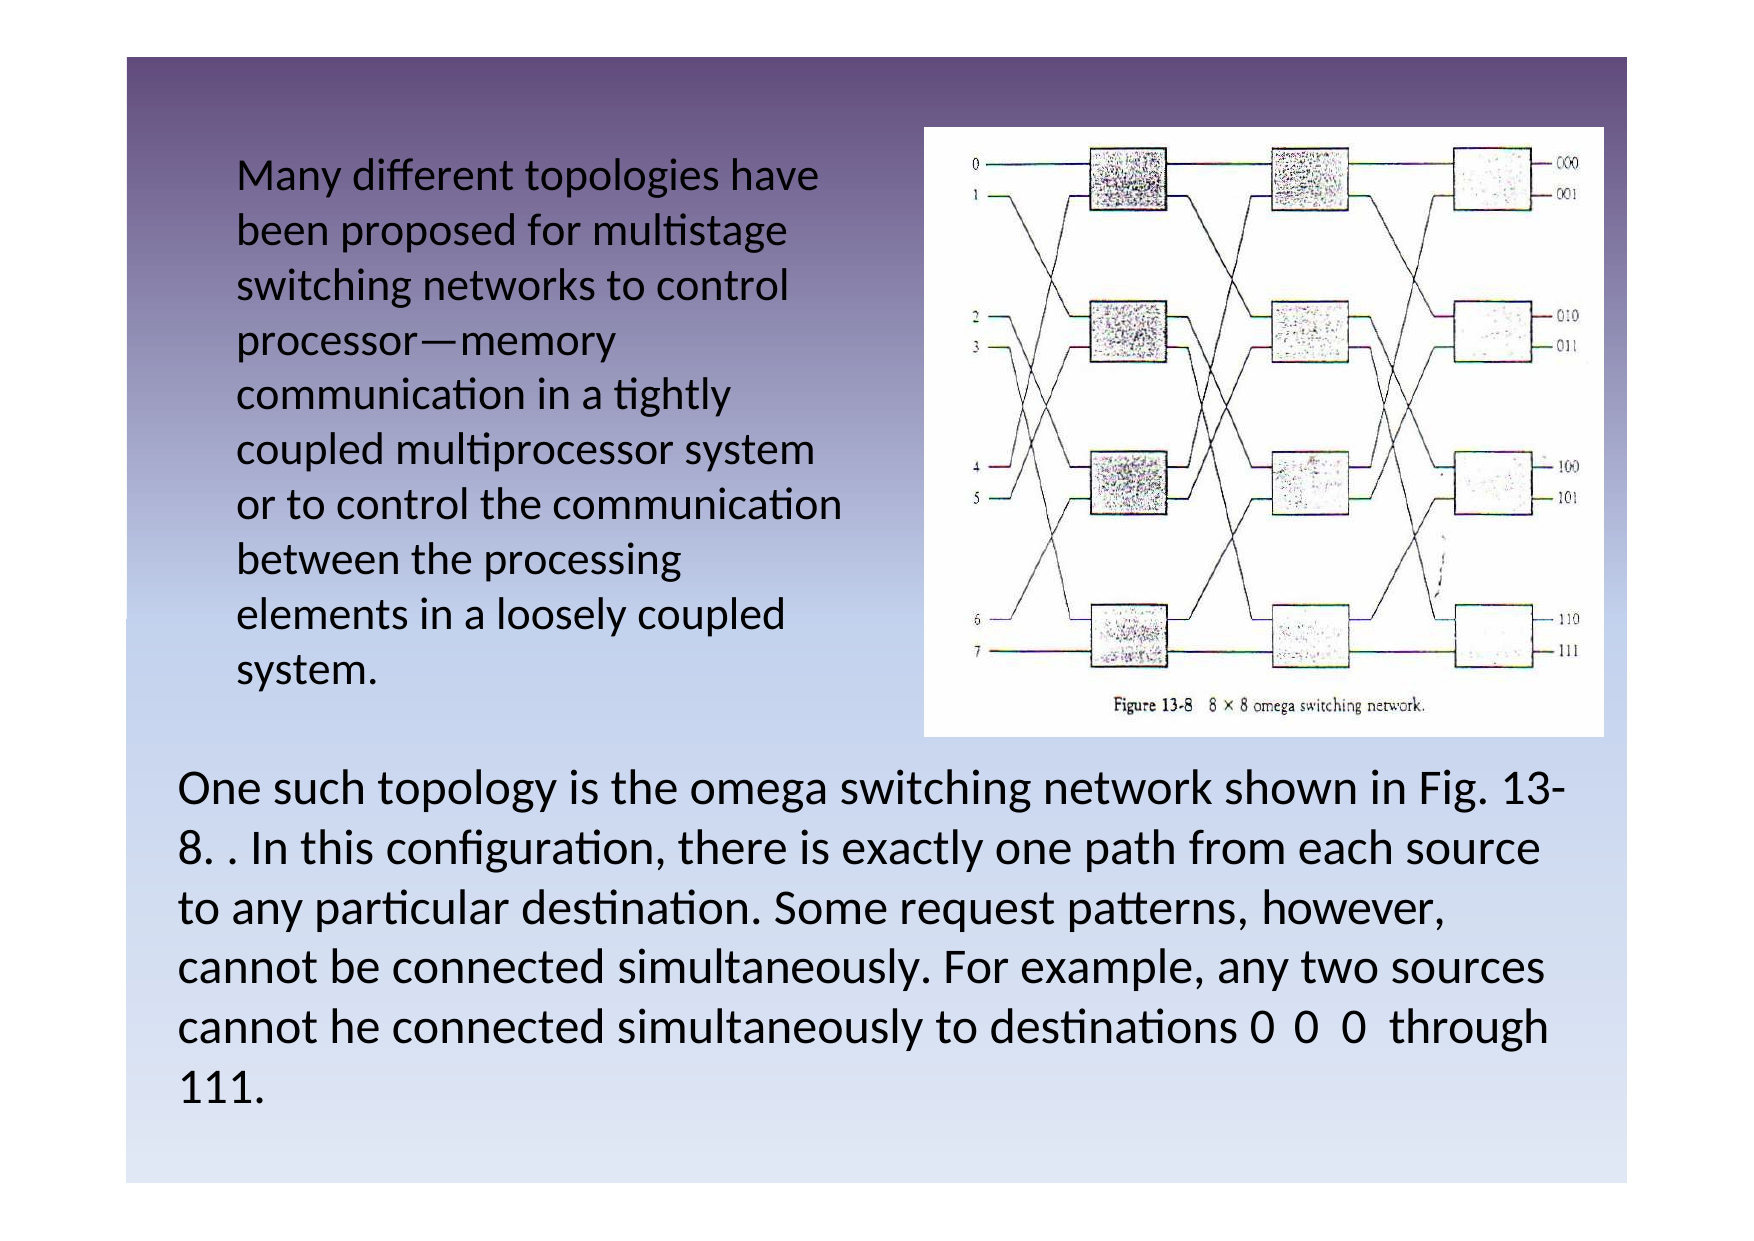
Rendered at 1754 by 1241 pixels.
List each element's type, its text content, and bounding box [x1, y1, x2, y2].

picture [126, 57, 1627, 1183]
list . In this configuration, there is exactly one path from each source to any particular destination. Some request patterns, however, cannot be connected simultaneously. For example, any two sources cannot he connected simultaneously to destinations 0 0 0 through 111. [177, 817, 1551, 1116]
text Many different topologies have been proposed for multistage switching networks to control processor—memory communication in a tightly coupled multiprocessor system or to control the communication between the processing elements in a loosely coupled system. [236, 147, 846, 696]
text One such topology is the omega switching network shown in Fig. 13- [177, 756, 1637, 816]
